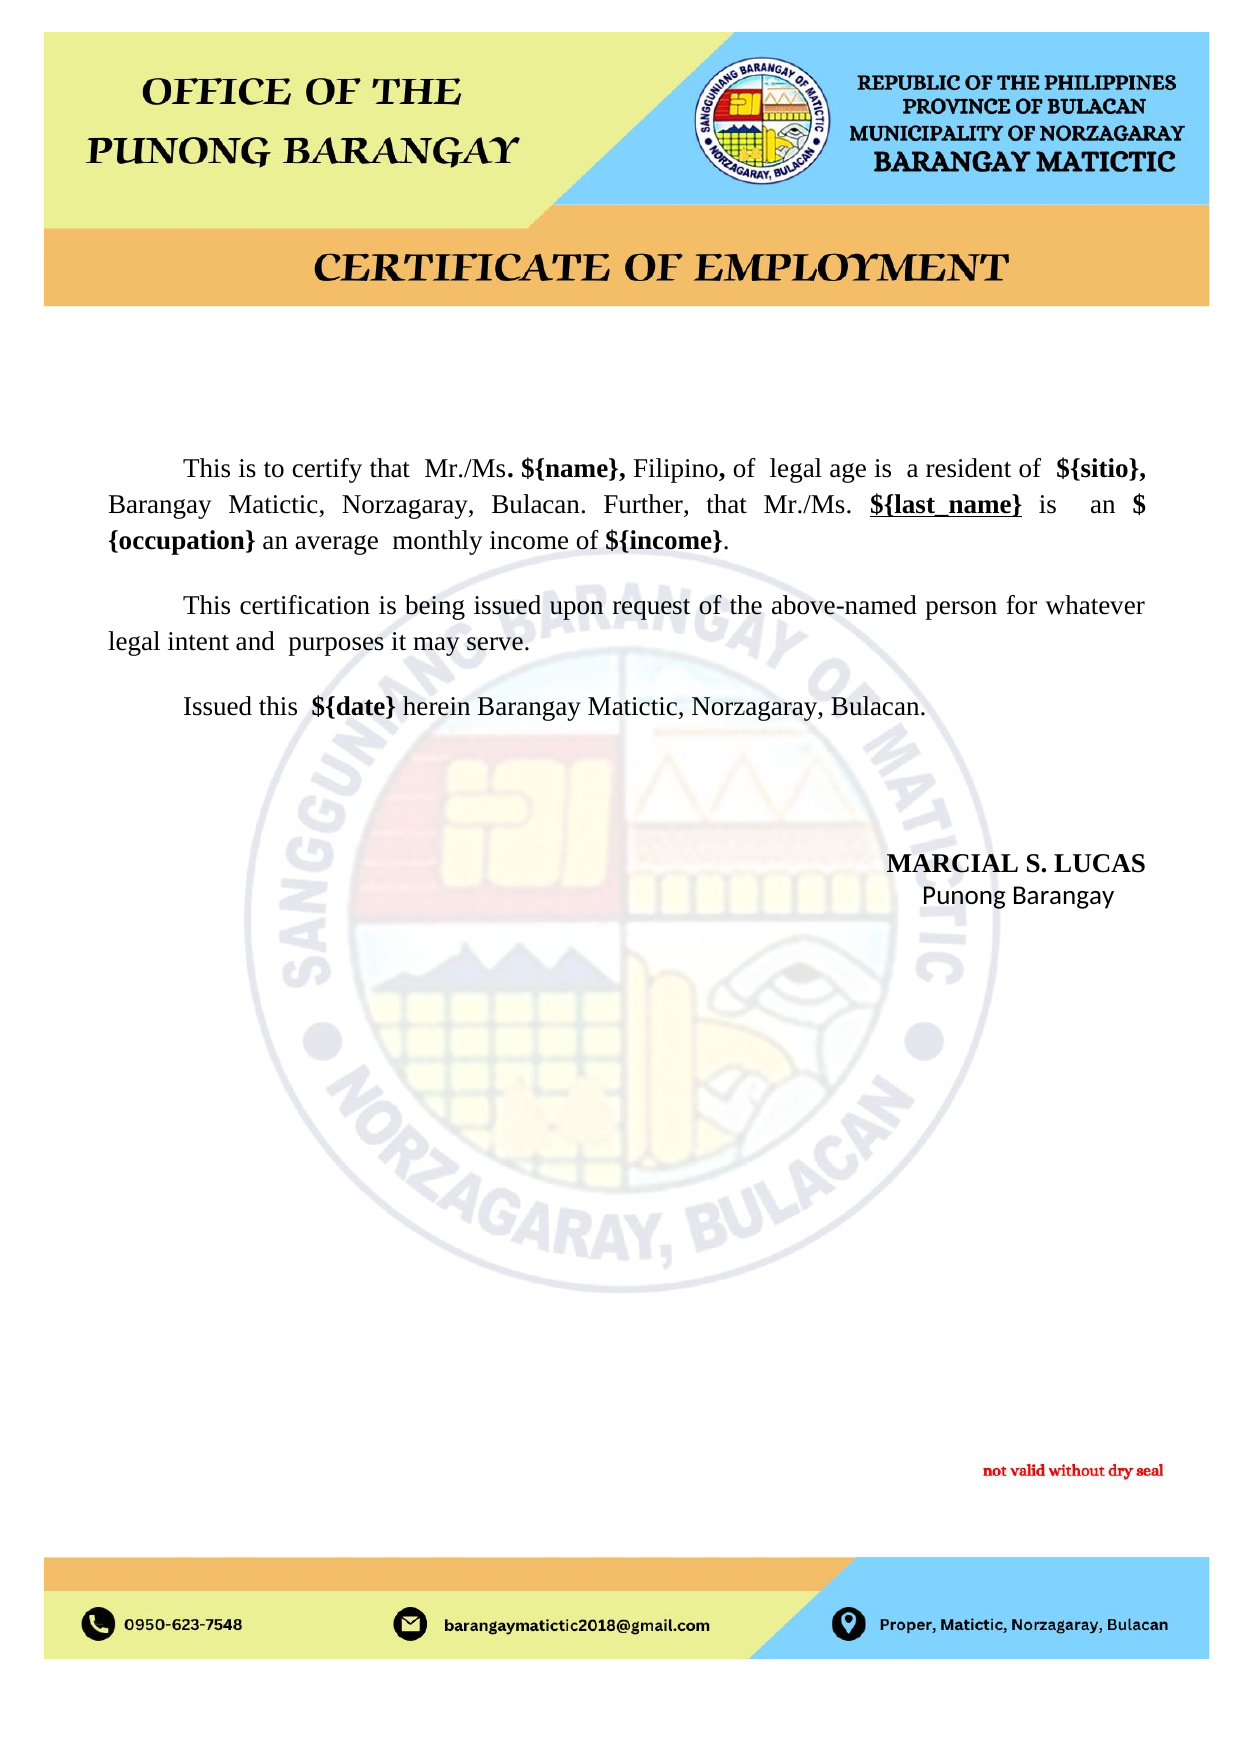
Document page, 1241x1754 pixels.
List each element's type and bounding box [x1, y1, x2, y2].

picture [43, 32, 1210, 1659]
